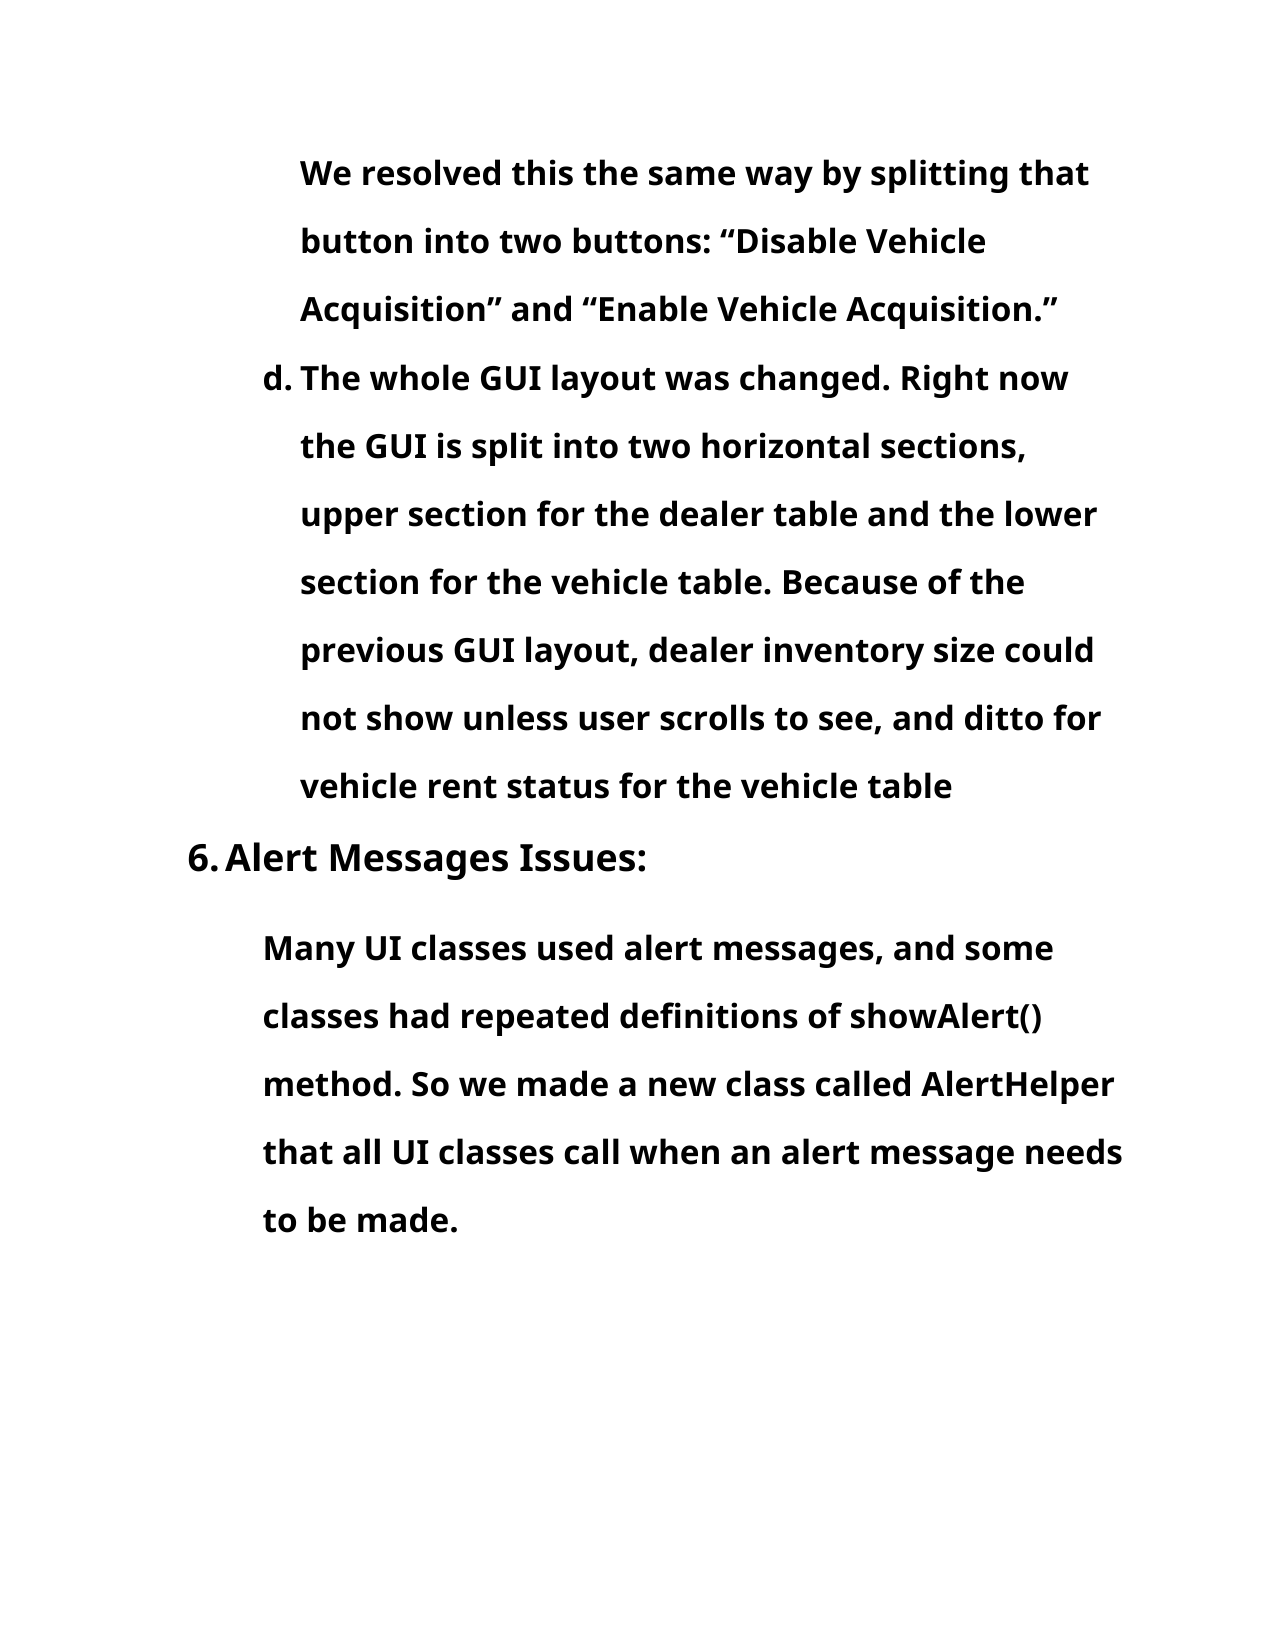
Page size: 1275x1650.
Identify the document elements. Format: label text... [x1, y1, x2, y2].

list The whole GUI layout was changed. Right now the GUI is split into two horizontal sections, upper section for the dealer table and the lower section for the vehicle table. Because of the previous GUI layout, dealer inventory size could not show unless user scrolls to see, and ditto for vehicle rent status for the vehicle table [262, 354, 1125, 808]
text Many UI classes used alert messages, and some classes had repeated definitions of showAlert() method. So we made a new class called AlertHelper that all UI classes call when an alert message needs to be made. [262, 924, 1125, 1242]
list Alert Messages Issues: [187, 831, 1125, 882]
